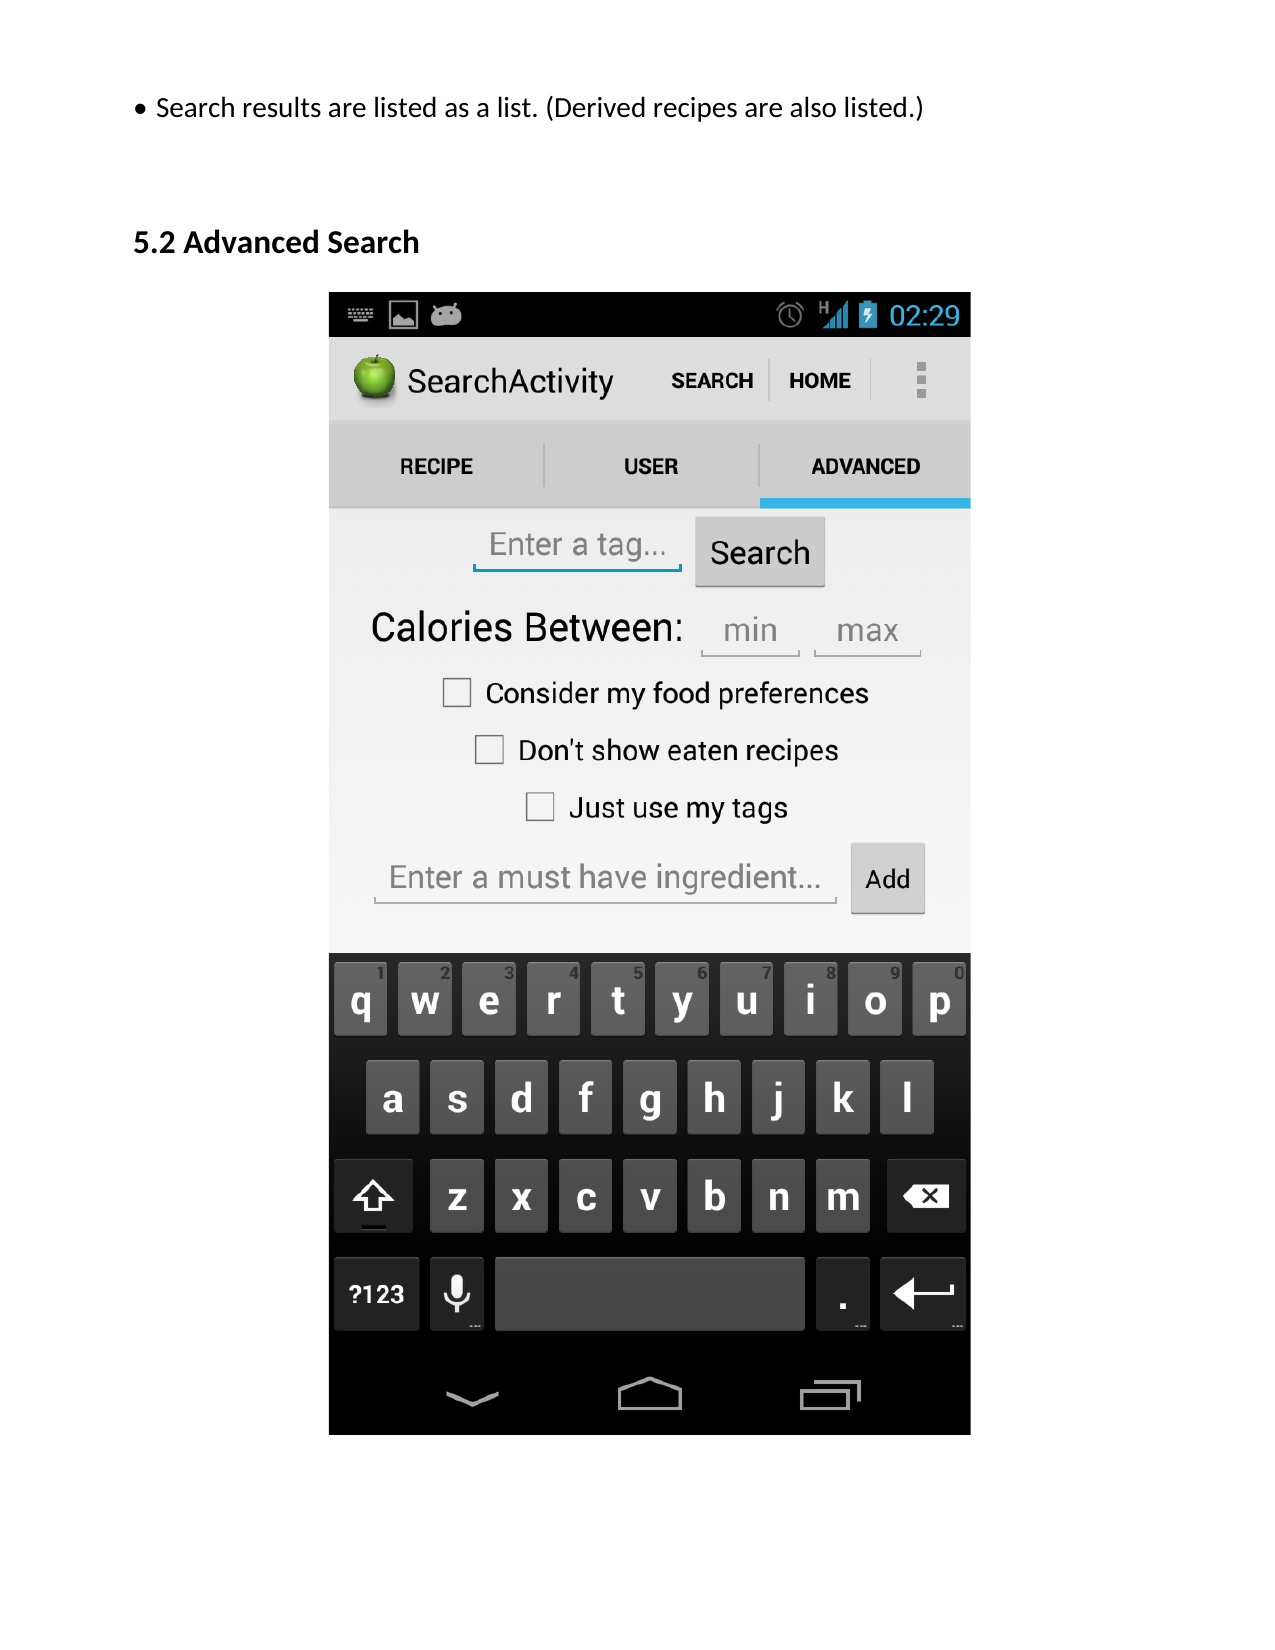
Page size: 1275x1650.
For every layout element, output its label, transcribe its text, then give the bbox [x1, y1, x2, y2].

text 5.2 Advanced Search [133, 221, 1167, 262]
list Search results are listed as a list. (Derived recipes are also listed.) [133, 89, 1167, 124]
picture [328, 292, 971, 1435]
